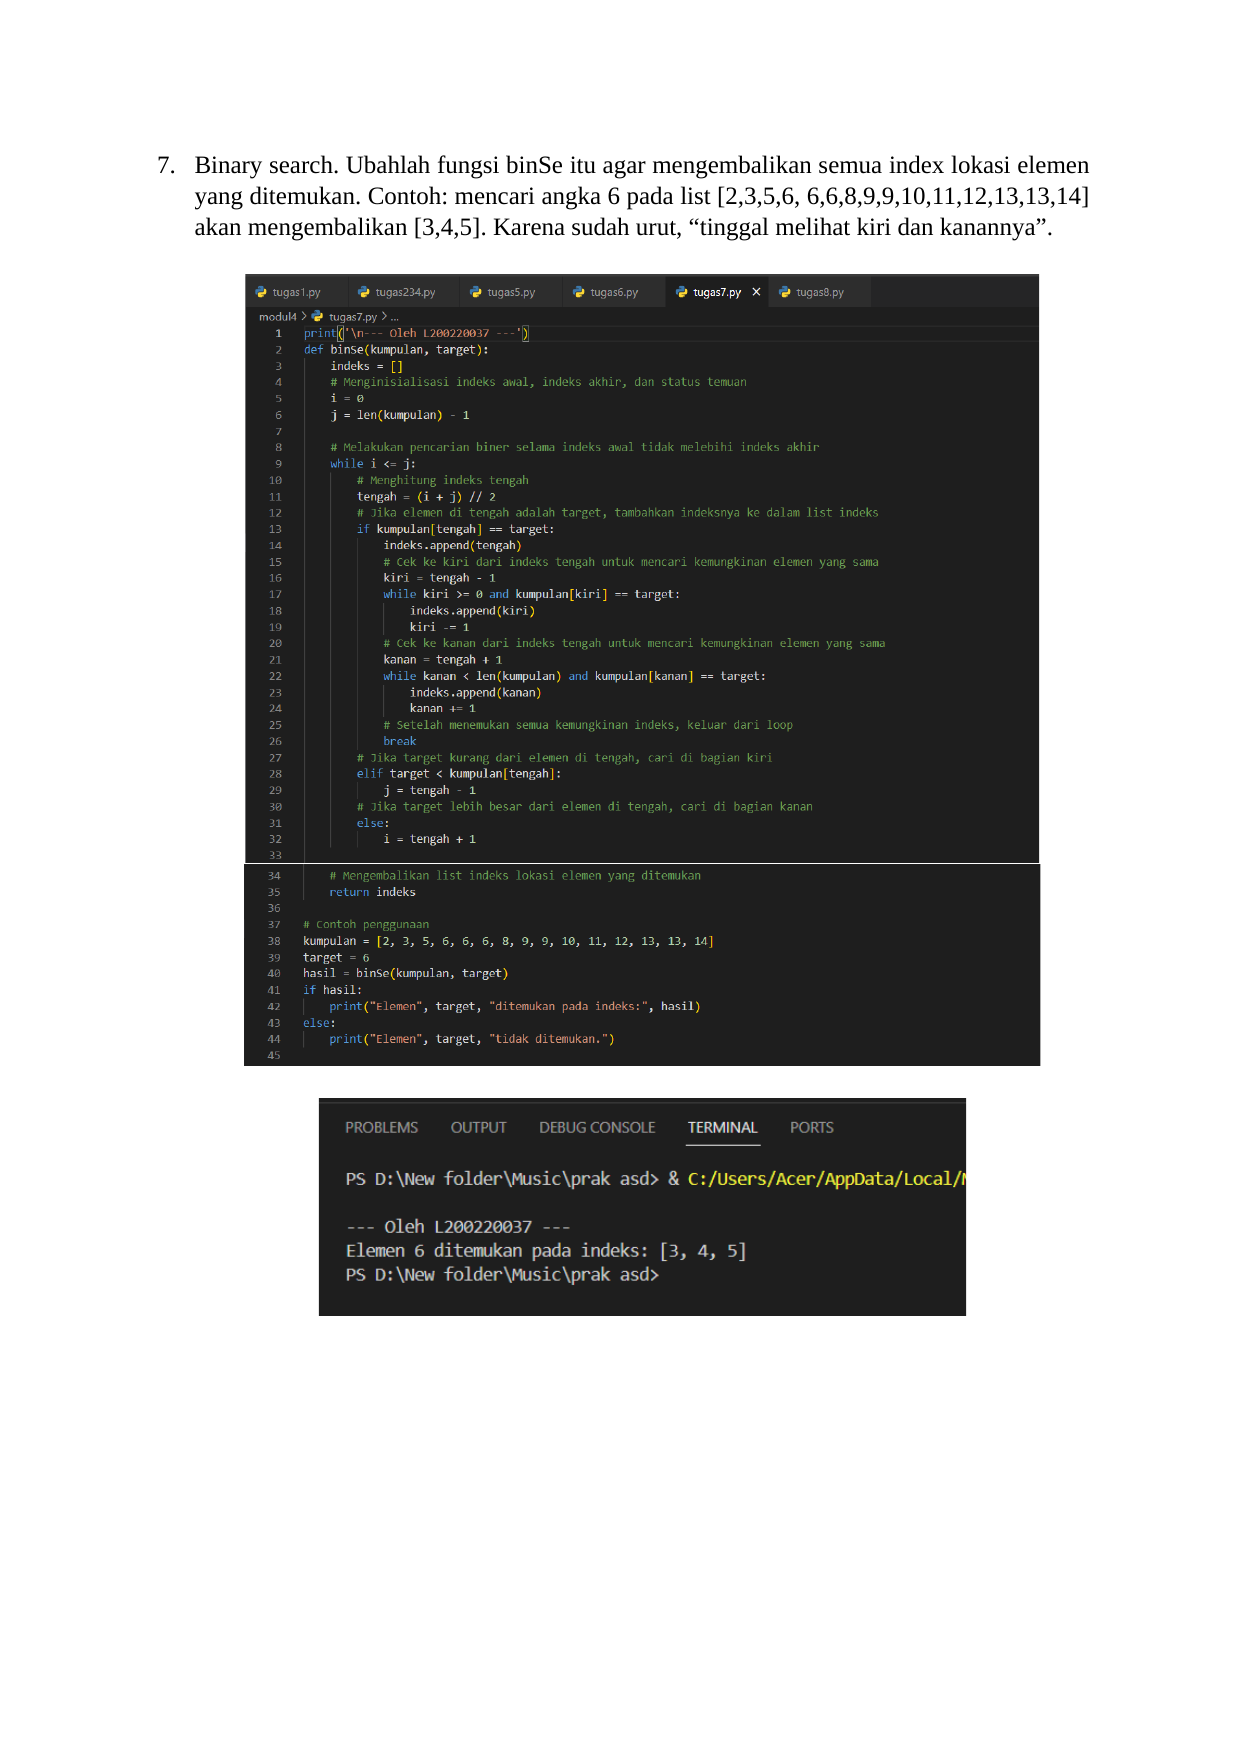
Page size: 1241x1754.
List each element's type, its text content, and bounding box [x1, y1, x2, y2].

picture [245, 274, 1040, 863]
picture [318, 1098, 967, 1316]
picture [244, 864, 1041, 1066]
list Binary search. Ubahlah fungsi binSe itu agar mengembalikan semua index lokasi elemen yang ditemukan. Contoh: mencari angka 6 pada list [2,3,5,6, 6,6,8,9,9,10,11,12,13,13,14] akan mengembalikan [3,4,5]. Karena sudah urut, “tinggal melihat kiri dan kanannya”. [157, 150, 1090, 241]
